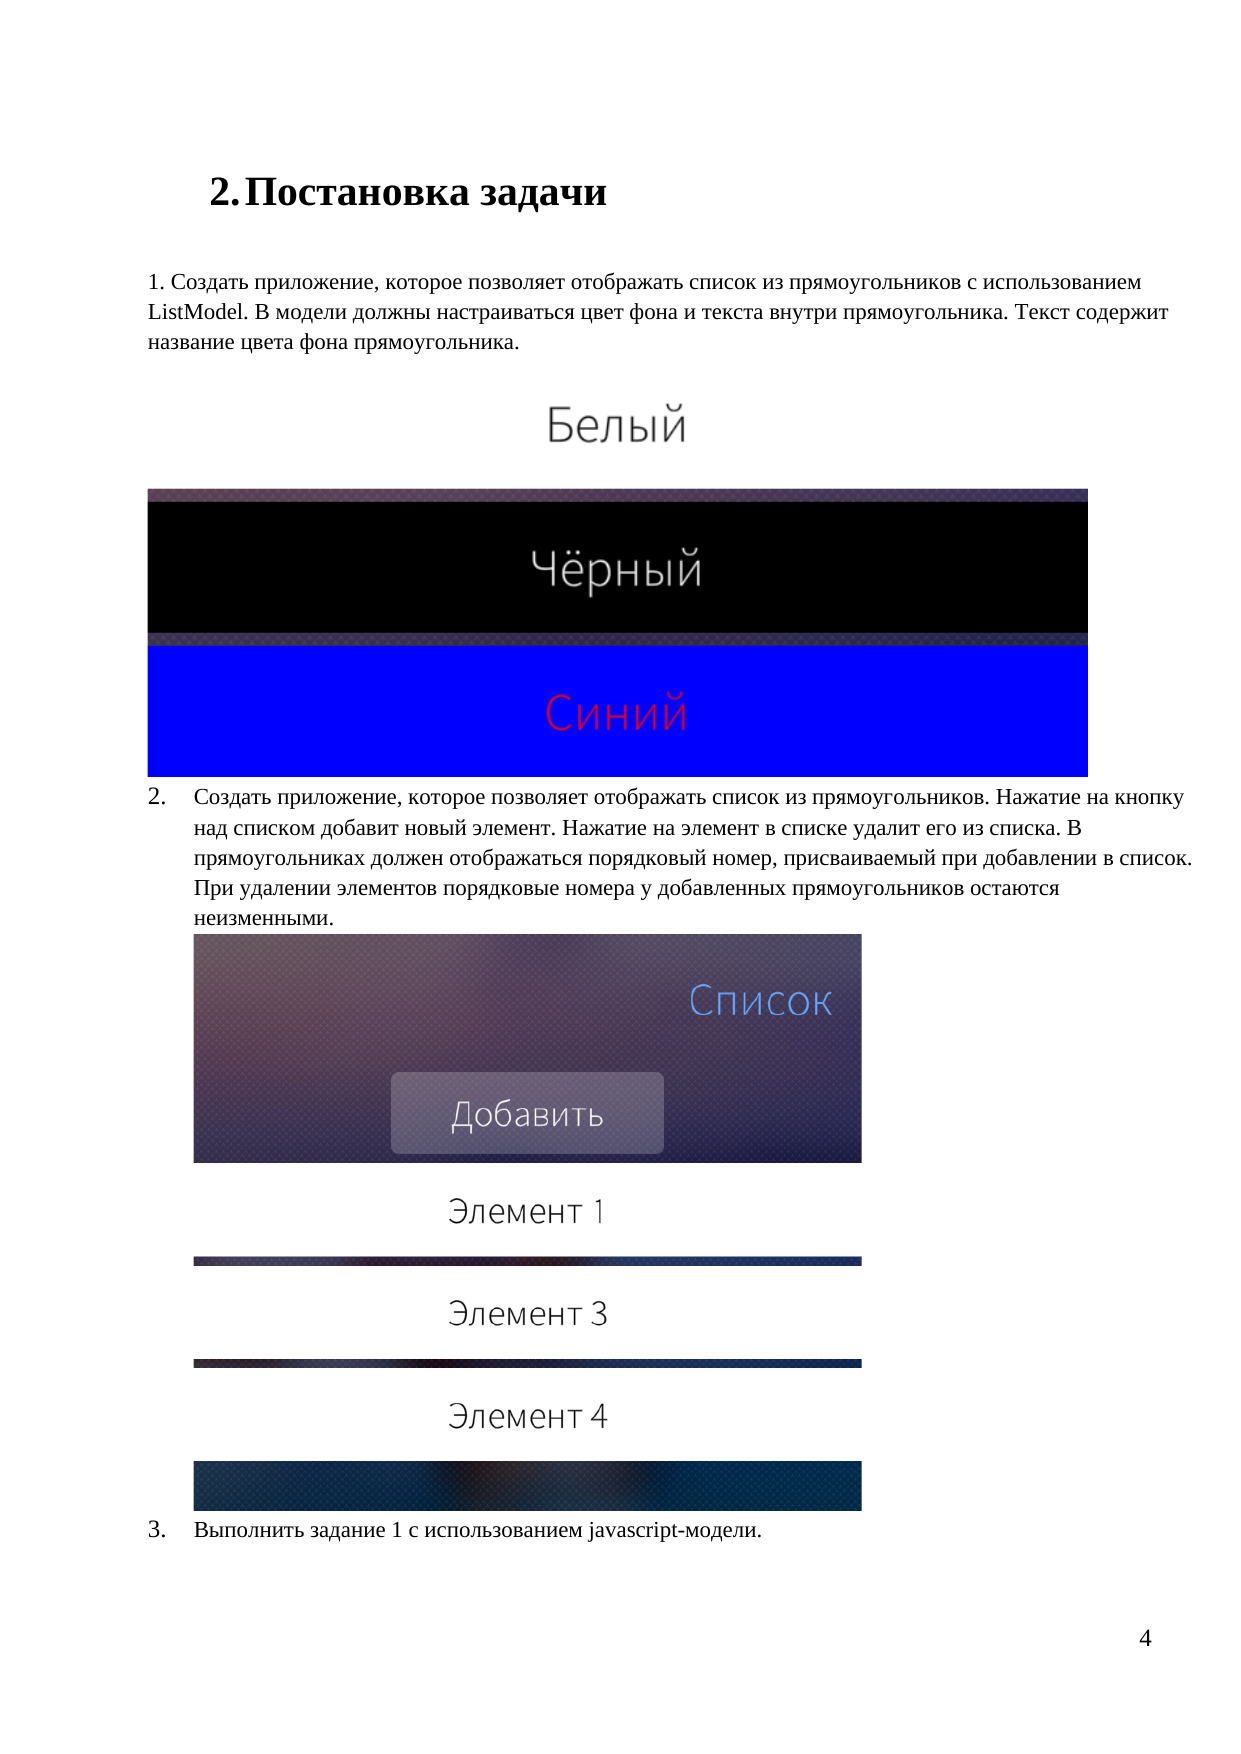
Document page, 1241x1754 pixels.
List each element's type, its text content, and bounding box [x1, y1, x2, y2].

subtitle Постановка задачи [209, 166, 1196, 214]
picture [147, 358, 1088, 777]
list Выполнить задание 1 с использованием javascript-модели. [148, 1514, 1196, 1543]
picture [193, 934, 862, 1511]
list Создать приложение, которое позволяет отображать список из прямоугольников. Нажатие на кнопку над списком добавит новый элемент. Нажатие на элемент в списке удалит его из списка. В прямоугольниках должен отображаться порядковый номер, присваиваемый при добавлении в список. При удалении элементов порядковые номера у добавленных прямоугольников остаются неизменными. [148, 781, 1196, 931]
